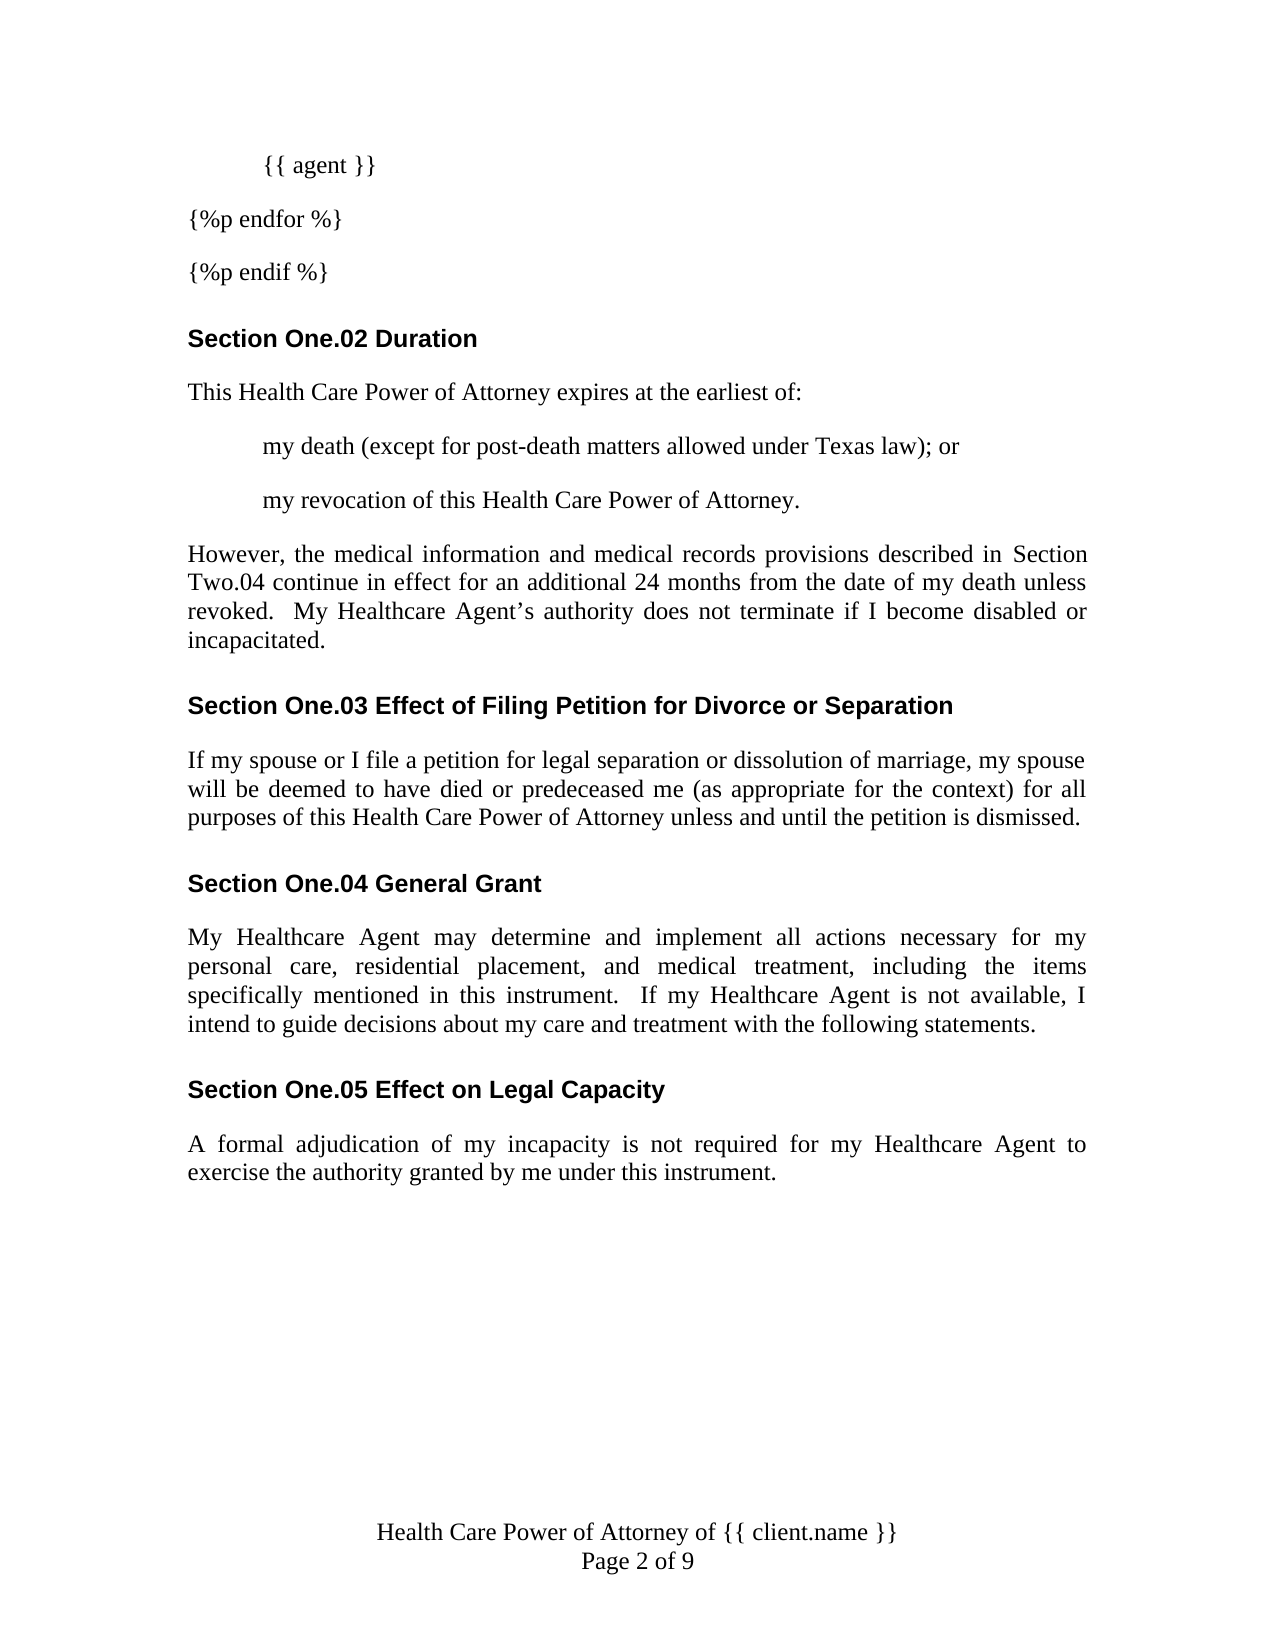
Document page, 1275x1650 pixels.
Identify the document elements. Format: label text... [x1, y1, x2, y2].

subtitle Effect on Legal Capacity [187, 1075, 1087, 1104]
subtitle {{ agent }} [187, 150, 1087, 179]
subtitle General Grant [187, 869, 1087, 897]
subtitle Duration [187, 324, 1087, 352]
subtitle {%p endfor %} [187, 204, 1012, 232]
subtitle my revocation of this Health Care Power of Attorney. [262, 485, 1012, 514]
subtitle my death (except for post-death matters allowed under Texas law); or [262, 431, 1012, 460]
subtitle {%p endif %} [187, 257, 1012, 286]
subtitle However, the medical information and medical records provisions described in Section 2.04 continue in effect for an additional 24 months from the date of my death unless revoked. My Healthcare Agent’s authority does not terminate if I become disabled or incapacitated. [187, 539, 1087, 654]
subtitle Effect of Filing Petition for Divorce or Separation [187, 691, 1087, 720]
subtitle This Health Care Power of Attorney expires at the earliest of: [187, 377, 1087, 406]
subtitle If my spouse or I file a petition for legal separation or dissolution of marriage, my spouse will be deemed to have died or predeceased me (as appropriate for the context) for all purposes of this Health Care Power of Attorney unless and until the petition is dismissed. [187, 745, 1087, 831]
subtitle A formal adjudication of my incapacity is not required for my Healthcare Agent to exercise the authority granted by me under this instrument. [187, 1129, 1087, 1186]
subtitle My Healthcare Agent may determine and implement all actions necessary for my personal care, residential placement, and medical treatment, including the items specifically mentioned in this instrument. If my Healthcare Agent is not available, I intend to guide decisions about my care and treatment with the following statements. [187, 922, 1087, 1037]
